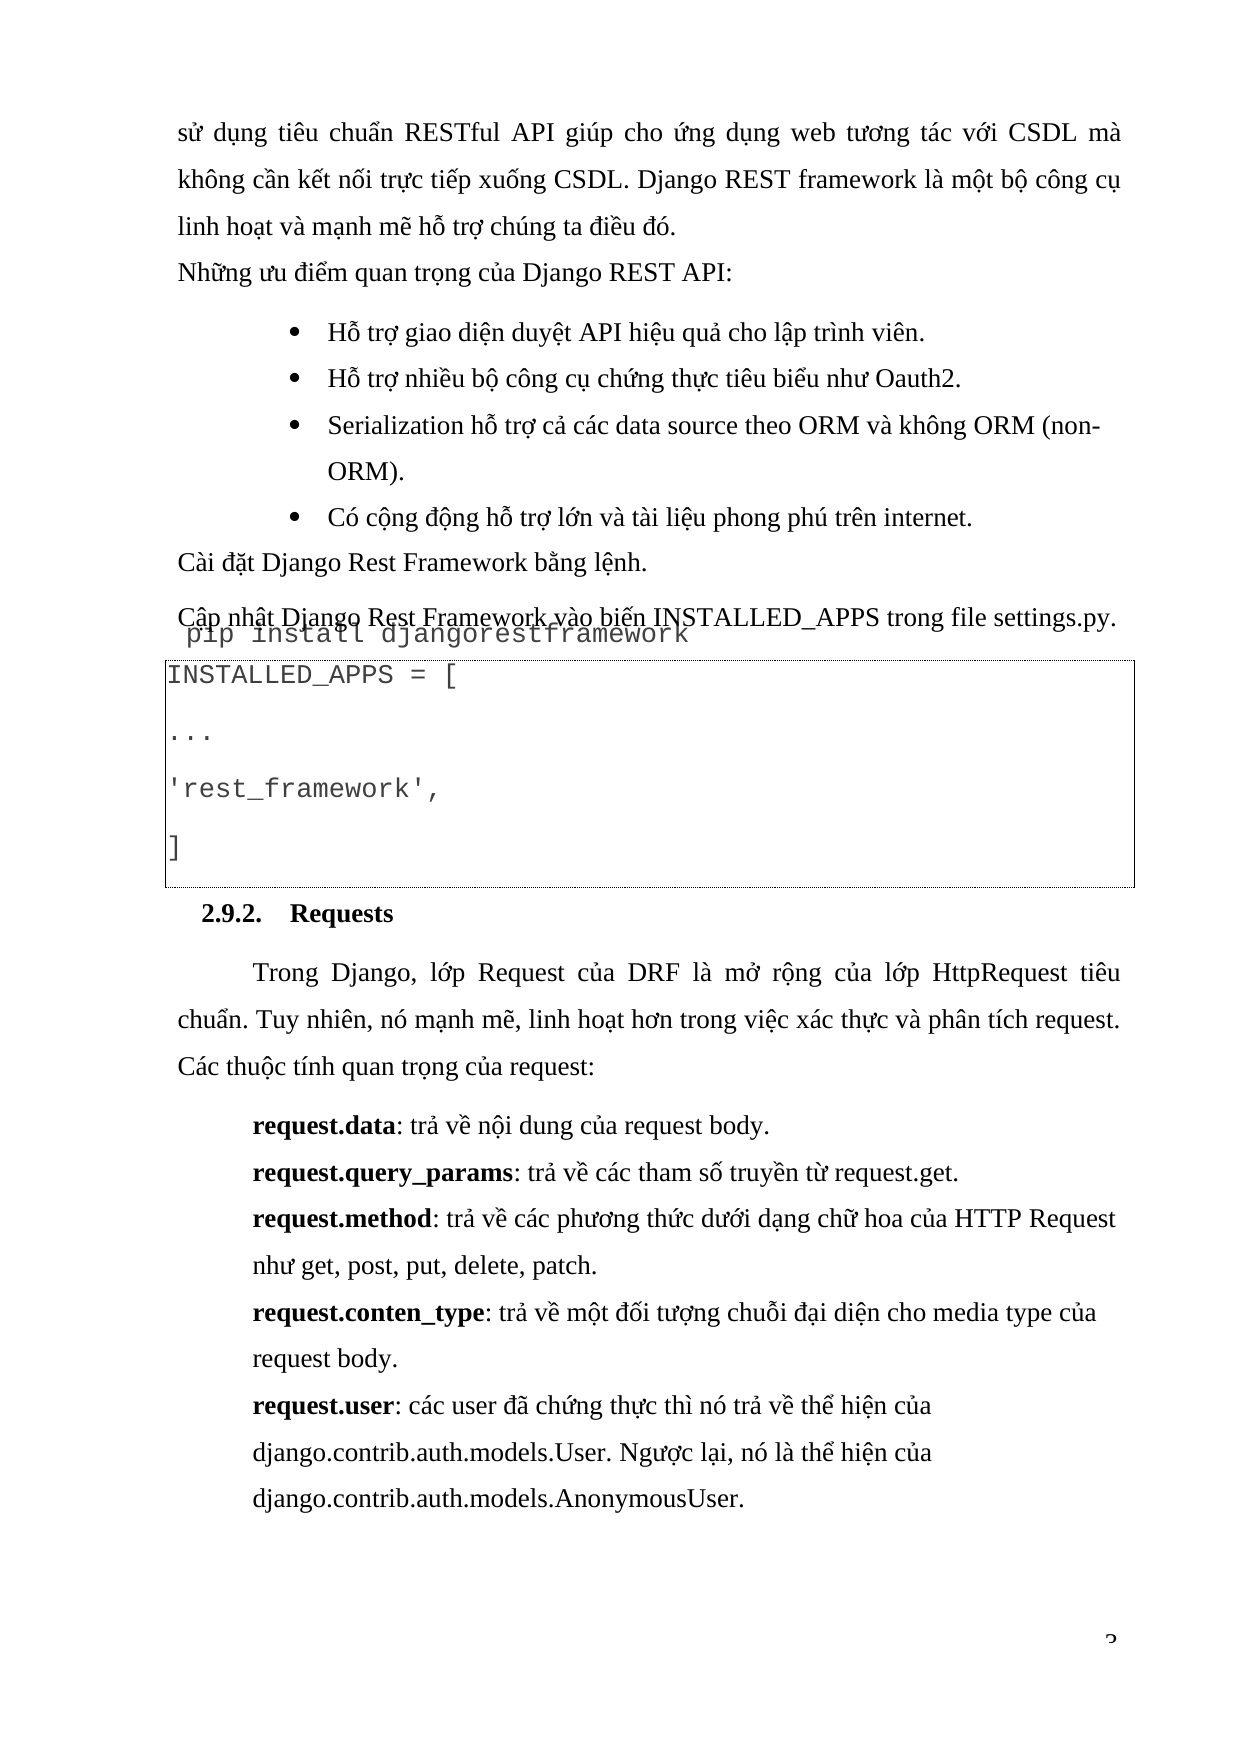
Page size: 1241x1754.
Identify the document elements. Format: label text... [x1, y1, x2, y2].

text request.conten_type: trả về một đối tượng chuỗi đại diện cho media type của request body. [252, 1296, 1099, 1373]
list Serialization hỗ trợ cả các data source theo ORM và không ORM (non- ORM). [290, 409, 1123, 486]
list Hỗ trợ nhiều bộ công cụ chứng thực tiêu biểu như Oauth2. [290, 363, 1165, 394]
list Có cộng động hỗ trợ lớn và tài liệu phong phú trên internet. Cài đặt Django Rest Framework bằng lệnh. [177, 501, 973, 577]
text request.query_params: trả về các tham số truyền từ request.get. request.method: trả về các phương thức dưới dạng chữ hoa của HTTP Request như get, post, put, delete, patch. [252, 1156, 1118, 1280]
text Cập nhật Django Rest Framework vào biến INSTALLED_APPS trong file settings.py. [177, 601, 1165, 632]
text Những ưu điểm quan trọng của Django REST API: [177, 256, 1165, 288]
text request.data: trả về nội dung của request body. [252, 1109, 1165, 1140]
text Trong Django, lớp Request của DRF là mở rộng của lớp HttpRequest tiêu chuẩn. Tuy nhiên, nó mạnh mẽ, linh hoạt hơn trong việc xác thực và phân tích request. Các thuộc tính quan trọng của request: [177, 956, 1122, 1081]
subtitle Requests [201, 665, 1165, 928]
text sử dụng tiêu chuẩn RESTful API giúp cho ứng dụng web tương tác với CSDL mà không cần kết nối trực tiếp xuống CSDL. Django REST framework là một bộ công cụ linh hoạt và mạnh mẽ hỗ trợ chúng ta điều đó. [177, 116, 1122, 241]
text request.user: các user đã chứng thực thì nó trả về thể hiện của django.contrib.auth.models.User. Ngược lại, nó là thể hiện của django.contrib.auth.models.AnonymousUser. [252, 1389, 932, 1513]
list Hỗ trợ giao diện duyệt API hiệu quả cho lập trình viên. [290, 316, 1165, 347]
